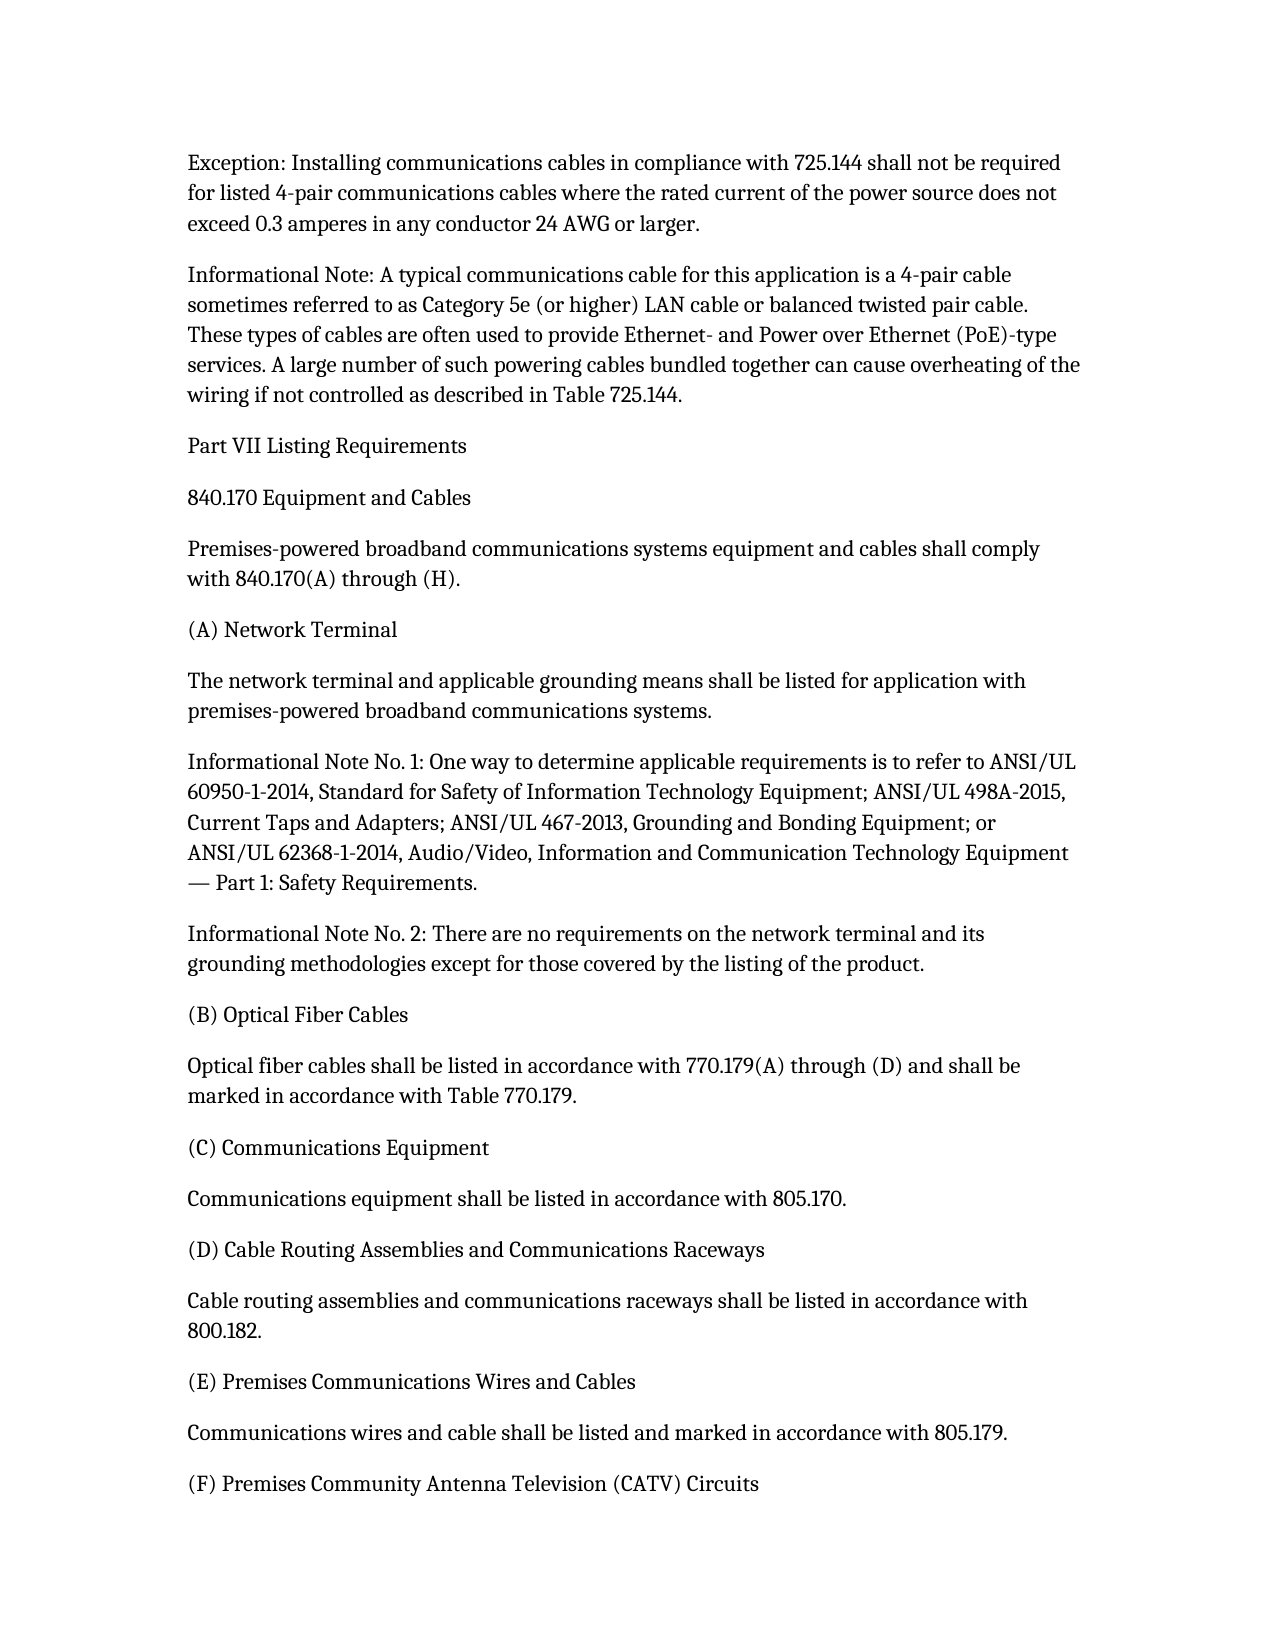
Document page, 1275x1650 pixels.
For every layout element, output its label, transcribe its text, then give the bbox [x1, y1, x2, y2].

text Optical fiber cables shall be listed in accordance with 770.179(A) through (D) and shall be marked in accordance with Table 770.179. [187, 1053, 1087, 1110]
text Communications wires and cable shall be listed and marked in accordance with 805.179. [187, 1420, 1087, 1446]
text Communications equipment shall be listed in accordance with 805.170. [187, 1185, 1087, 1212]
text (F) Premises Community Antenna Television (CATV) Circuits [187, 1471, 1087, 1497]
text Informational Note No. 2: There are no requirements on the network terminal and its grounding methodologies except for those covered by the listing of the product. [187, 921, 1087, 977]
text Exception: Installing communications cables in compliance with 725.144 shall not be required for listed 4-pair communications cables where the rated current of the power source does not exceed 0.3 amperes in any conductor 24 AWG or larger. [187, 150, 1087, 237]
text (E) Premises Communications Wires and Cables [187, 1369, 1087, 1395]
text Informational Note No. 1: One way to determine applicable requirements is to refer to ANSI/UL 60950-1-2014, Standard for Safety of Information Technology Equipment; ANSI/UL 498A-2015, Current Taps and Adapters; ANSI/UL 467-2013, Grounding and Bonding Equipment; or ANSI/UL 62368-1-2014, Audio/Video, Information and Communication Technology Equipment — Part 1: Safety Requirements. [187, 749, 1087, 896]
text The network terminal and applicable grounding means shall be listed for application with premises-powered broadband communications systems. [187, 668, 1087, 724]
text Part VII Listing Requirements [187, 433, 1087, 460]
text (B) Optical Fiber Cables [187, 1002, 1087, 1028]
text Informational Note: A typical communications cable for this application is a 4-pair cable sometimes referred to as Category 5e (or higher) LAN cable or balanced twisted pair cable. These types of cables are often used to provide Ethernet- and Power over Ethernet (PoE)-type services. A large number of such powering cables bundled together can cause overheating of the wiring if not controlled as described in Table 725.144. [187, 261, 1087, 409]
text (D) Cable Routing Assemblies and Communications Raceways [187, 1236, 1087, 1263]
text (A) Network Terminal [187, 617, 1087, 643]
text (C) Communications Equipment [187, 1134, 1087, 1161]
text 840.170 Equipment and Cables [187, 484, 1087, 511]
text Premises-powered broadband communications systems equipment and cables shall comply with 840.170(A) through (H). [187, 535, 1087, 592]
text Cable routing assemblies and communications raceways shall be listed in accordance with 800.182. [187, 1287, 1087, 1344]
